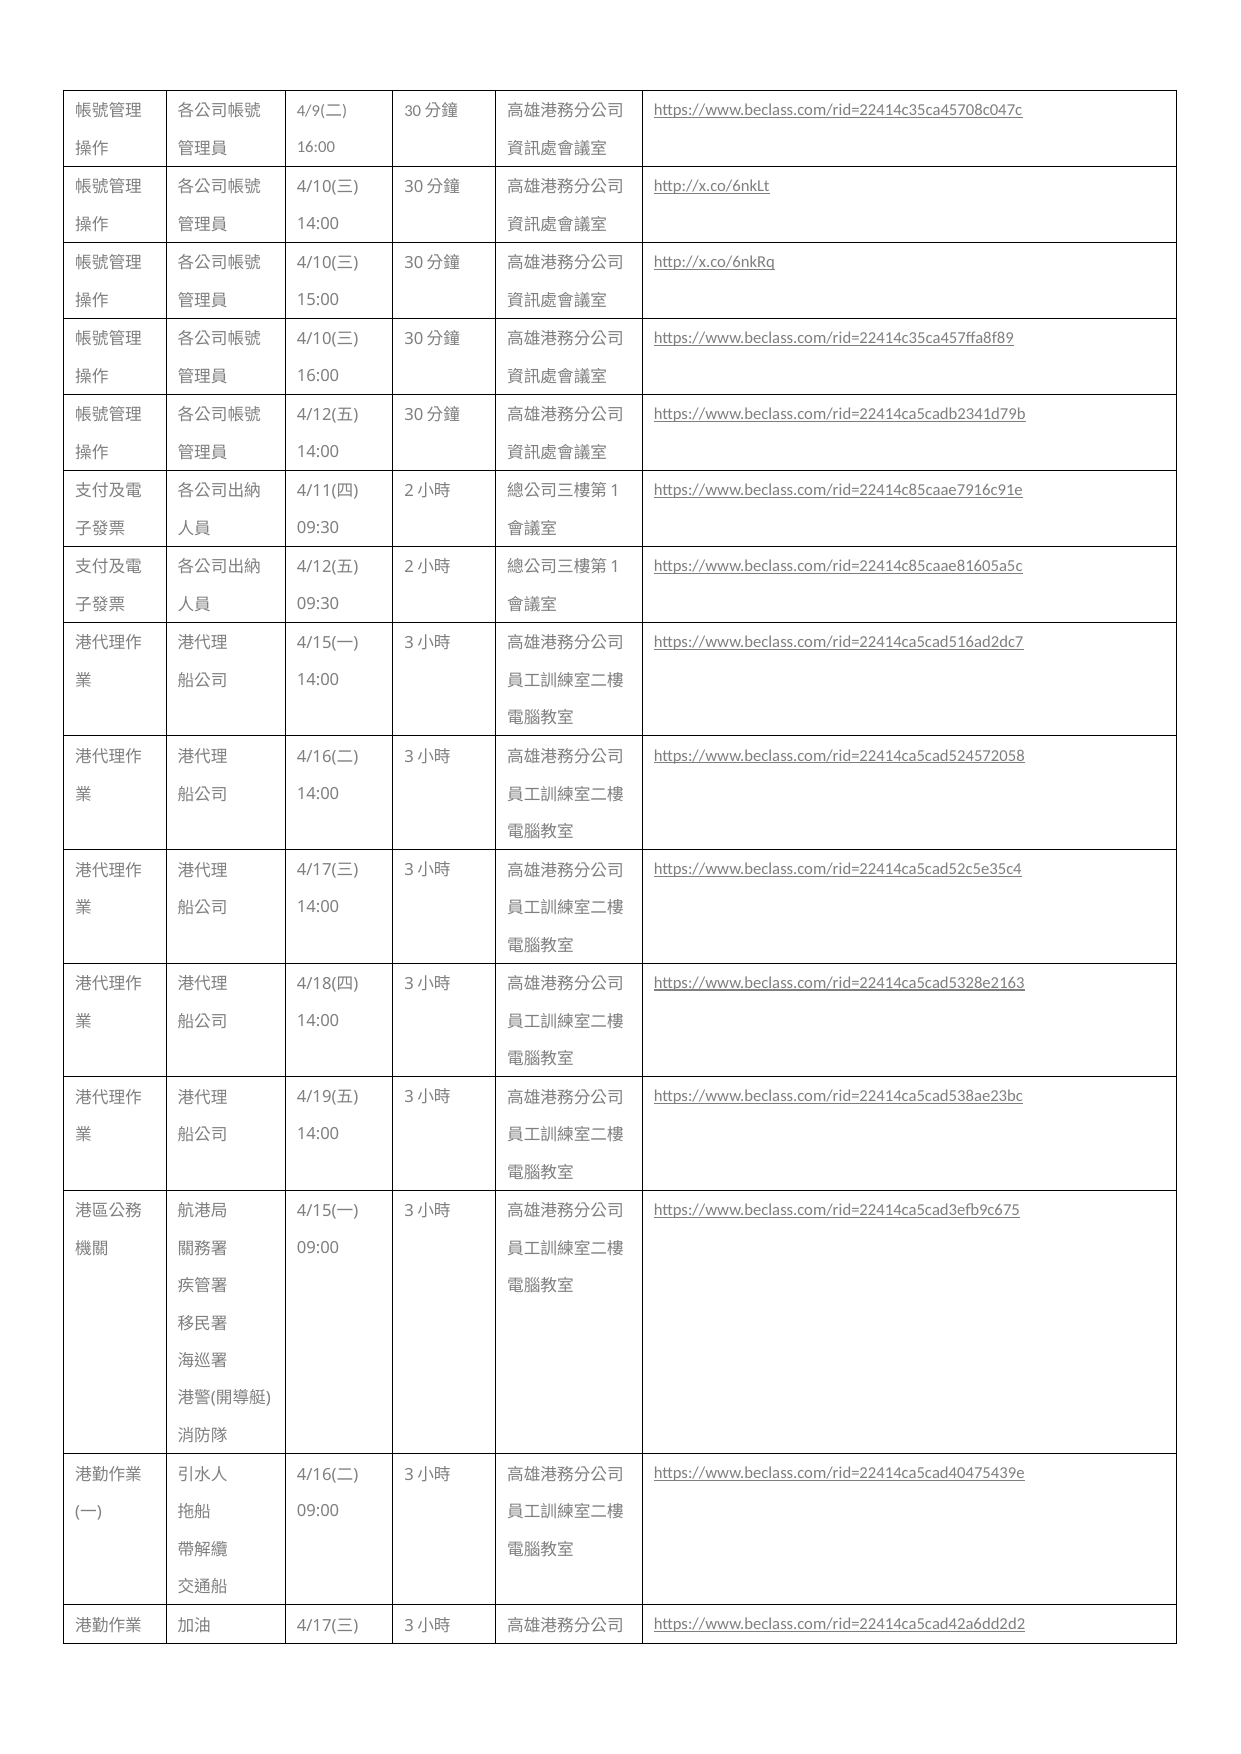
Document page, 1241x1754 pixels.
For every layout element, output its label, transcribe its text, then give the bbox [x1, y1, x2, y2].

table_cell 2小時 [393, 547, 495, 622]
table_cell 帳號管理操作 [64, 167, 166, 242]
table_cell https://www.beclass.com/rid=22414ca5cad52c5e35c4 [643, 850, 1176, 962]
table_cell 4/19(五) 14:00 [286, 1077, 392, 1189]
table_cell 港代理作業 [64, 1077, 166, 1189]
table_cell 航港局 關務署 疾管署 移民署 海巡署 港警(開導艇) 消防隊 [167, 1191, 285, 1453]
table_cell 4/15(一) 14:00 [286, 623, 392, 735]
table_cell 支付及電子發票 [64, 547, 166, 622]
table_cell 4/16(二) 14:00 [286, 736, 392, 849]
table_cell 3小時 [393, 964, 495, 1076]
table_cell 高雄港務分公司 員工訓練室二樓電腦教室 [496, 850, 642, 962]
table_cell 各公司帳號管理員 [167, 167, 285, 242]
table_cell 高雄港務分公司資訊處會議室 [496, 395, 642, 470]
table_cell 3小時 [393, 1605, 495, 1643]
table_cell 高雄港務分公司 員工訓練室二樓電腦教室 [496, 736, 642, 849]
table_cell https://www.beclass.com/rid=22414c85caae81605a5c [643, 547, 1176, 622]
table_cell https://www.beclass.com/rid=22414ca5cad40475439e [643, 1454, 1176, 1604]
table_cell 2小時 [393, 471, 495, 546]
table_cell 4/12(五) 14:00 [286, 395, 392, 470]
table_cell 總公司三樓第1會議室 [496, 471, 642, 546]
table_cell 港勤作業(二) [64, 1605, 166, 1643]
table_cell 高雄港務分公司 員工訓練室二樓電腦教室 [496, 1077, 642, 1189]
table_cell http://x.co/6nkLt [643, 167, 1176, 242]
table_cell 港代理 船公司 [167, 1077, 285, 1189]
table_cell 港代理作業 [64, 736, 166, 849]
table_cell 4/12(五) 09:30 [286, 547, 392, 622]
table_cell 帳號管理操作 [64, 319, 166, 394]
table_cell 4/17(三) 09:00 [286, 1605, 392, 1643]
table_cell 港代理 船公司 [167, 623, 285, 735]
table_cell 高雄港務分公司資訊處會議室 [496, 243, 642, 318]
table_cell 30分鐘 [393, 167, 495, 242]
table_cell 總公司三樓第1會議室 [496, 547, 642, 622]
table_cell 港代理 船公司 [167, 736, 285, 849]
table_cell 支付及電子發票 [64, 471, 166, 546]
table_cell 各公司帳號管理員 [167, 243, 285, 318]
table_cell 4/16(二) 09:00 [286, 1454, 392, 1604]
table_cell 各公司出納人員 [167, 471, 285, 546]
table_cell https://www.beclass.com/rid=22414c35ca45708c047c [643, 91, 1176, 166]
table_cell 高雄港務分公司 員工訓練室二樓電腦教室 [496, 1454, 642, 1604]
table_cell 各公司帳號管理員 [167, 91, 285, 166]
table_cell 引水人 拖船 帶解纜 交通船 [167, 1454, 285, 1604]
table_cell 4/18(四) 14:00 [286, 964, 392, 1076]
table_cell https://www.beclass.com/rid=22414ca5cad538ae23bc [643, 1077, 1176, 1189]
table_cell 港代理 船公司 [167, 964, 285, 1076]
table_cell 帳號管理操作 [64, 243, 166, 318]
table_cell 4/15(一) 09:00 [286, 1191, 392, 1453]
table_cell 港區公務機關 [64, 1191, 166, 1453]
table_cell 3小時 [393, 1077, 495, 1189]
table_cell 4/9(二) 16:00 [286, 91, 392, 166]
table_cell 各公司出納人員 [167, 547, 285, 622]
table_cell 港代理作業 [64, 964, 166, 1076]
table_cell 帳號管理操作 [64, 395, 166, 470]
table_cell https://www.beclass.com/rid=22414ca5cad516ad2dc7 [643, 623, 1176, 735]
table_cell 3小時 [393, 1454, 495, 1604]
table_cell 港代理作業 [64, 623, 166, 735]
table_cell 30分鐘 [393, 319, 495, 394]
table_cell 30分鐘 [393, 243, 495, 318]
table_cell 高雄港務分公司 員工訓練室二樓電腦教室 [496, 964, 642, 1076]
table_cell 帳號管理操作 [64, 91, 166, 166]
table_cell 各公司帳號管理員 [167, 319, 285, 394]
table_cell 高雄港務分公司資訊處會議室 [496, 167, 642, 242]
table_cell https://www.beclass.com/rid=22414ca5cad3efb9c675 [643, 1191, 1176, 1453]
table_cell 30分鐘 [393, 395, 495, 470]
table_cell 高雄港務分公司資訊處會議室 [496, 319, 642, 394]
table_cell 高雄港務分公司 員工訓練室二樓電腦教室 [496, 623, 642, 735]
table_cell 高雄港務分公司 員工訓練室二樓電腦教室 [496, 1605, 642, 1643]
table_cell 4/10(三) 14:00 [286, 167, 392, 242]
table_cell https://www.beclass.com/rid=22414c85caae7916c91e [643, 471, 1176, 546]
table_cell 3小時 [393, 1191, 495, 1453]
table_cell https://www.beclass.com/rid=22414ca5cadb2341d79b [643, 395, 1176, 470]
table_cell 高雄港務分公司資訊處會議室 [496, 91, 642, 166]
table_cell 港勤作業(一) [64, 1454, 166, 1604]
table_cell https://www.beclass.com/rid=22414ca5cad524572058 [643, 736, 1176, 849]
table_cell 4/10(三) 15:00 [286, 243, 392, 318]
table_cell 港代理 船公司 [167, 850, 285, 962]
table_cell 4/11(四) 09:30 [286, 471, 392, 546]
table_cell 各公司帳號管理員 [167, 395, 285, 470]
table_cell 3小時 [393, 850, 495, 962]
table_cell 4/17(三) 14:00 [286, 850, 392, 962]
table_cell 3小時 [393, 623, 495, 735]
table_cell 30分鐘 [393, 91, 495, 166]
table_cell https://www.beclass.com/rid=22414c35ca457ffa8f89 [643, 319, 1176, 394]
table_cell https://www.beclass.com/rid=22414ca5cad5328e2163 [643, 964, 1176, 1076]
table_cell http://x.co/6nkRq [643, 243, 1176, 318]
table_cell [643, 1605, 1176, 1643]
table_cell 加油 加水 垃圾清運 廢油水清除 [167, 1605, 285, 1643]
table_cell 港代理作業 [64, 850, 166, 962]
table_cell 3小時 [393, 736, 495, 849]
table_cell 4/10(三) 16:00 [286, 319, 392, 394]
table_cell 高雄港務分公司 員工訓練室二樓電腦教室 [496, 1191, 642, 1453]
